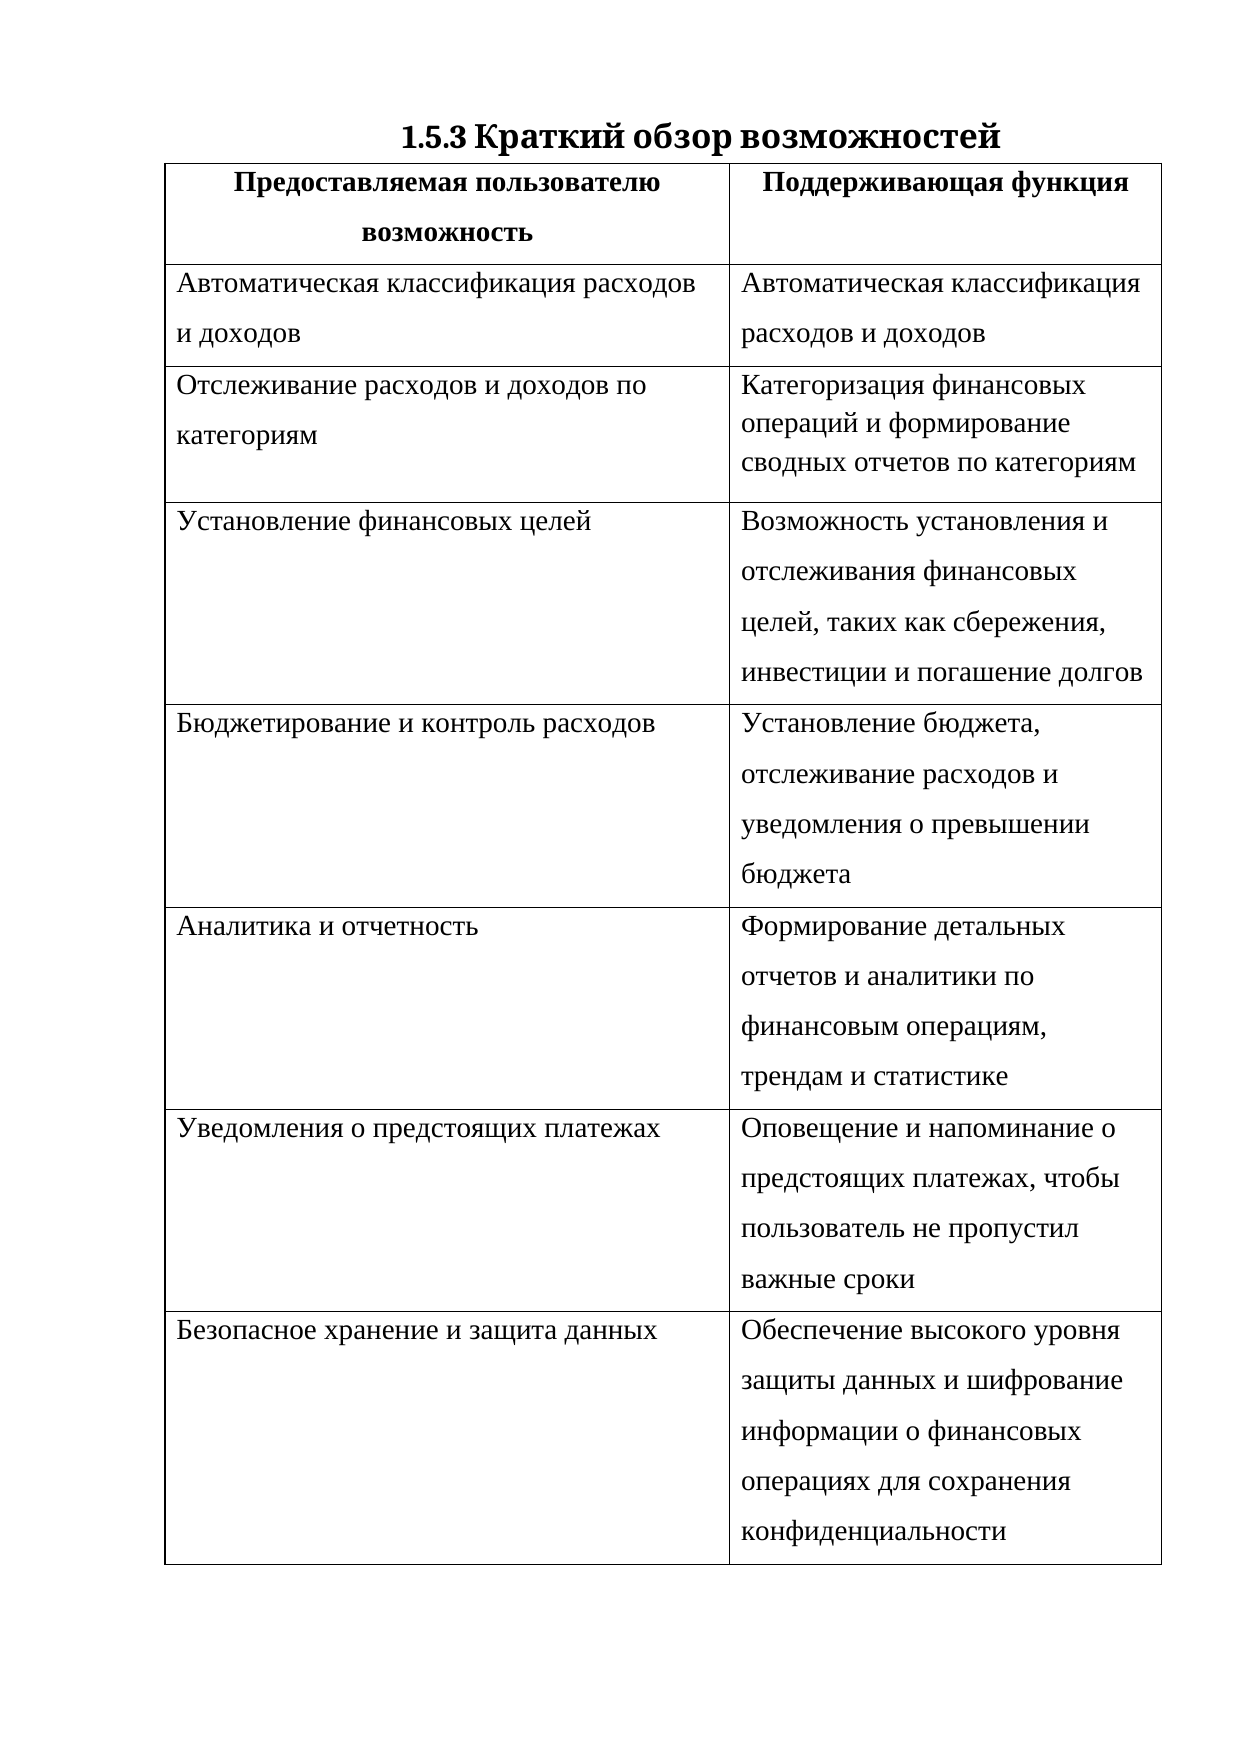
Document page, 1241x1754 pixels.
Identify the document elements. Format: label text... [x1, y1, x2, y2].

table_cell Автоматическая классификация расходов и доходов [730, 265, 1161, 366]
table_header Предоставляемая пользователю возможность [166, 164, 729, 264]
table_cell Бюджетирование и контроль расходов [166, 705, 729, 907]
table_cell Категоризация финансовых операций и формирование сводных отчетов по категориям [730, 367, 1161, 502]
table_cell Установление финансовых целей [166, 503, 729, 704]
table_cell Установление бюджета, отслеживание расходов и уведомления о превышении бюджета [730, 705, 1161, 907]
table_cell Аналитика и отчетность [166, 908, 729, 1109]
table_cell Безопасное хранение и защита данных [166, 1312, 729, 1563]
table_cell Обеспечение высокого уровня защиты данных и шифрование информации о финансовых операциях для сохранения конфиденциальности [730, 1312, 1161, 1563]
title 1.5.3 Краткий обзор возможностей [177, 118, 1152, 156]
table_header Поддерживающая функция [730, 164, 1161, 264]
table_cell Уведомления о предстоящих платежах [166, 1110, 729, 1311]
table_cell Возможность установления и отслеживания финансовых целей, таких как сбережения, инвестиции и погашение долгов [730, 503, 1161, 704]
table_cell Отслеживание расходов и доходов по категориям [166, 367, 729, 502]
table_cell Формирование детальных отчетов и аналитики по финансовым операциям, трендам и статистике [730, 908, 1161, 1109]
table_cell Автоматическая классификация расходов и доходов [166, 265, 729, 366]
table_cell Оповещение и напоминание о предстоящих платежах, чтобы пользователь не пропустил важные сроки [730, 1110, 1161, 1311]
